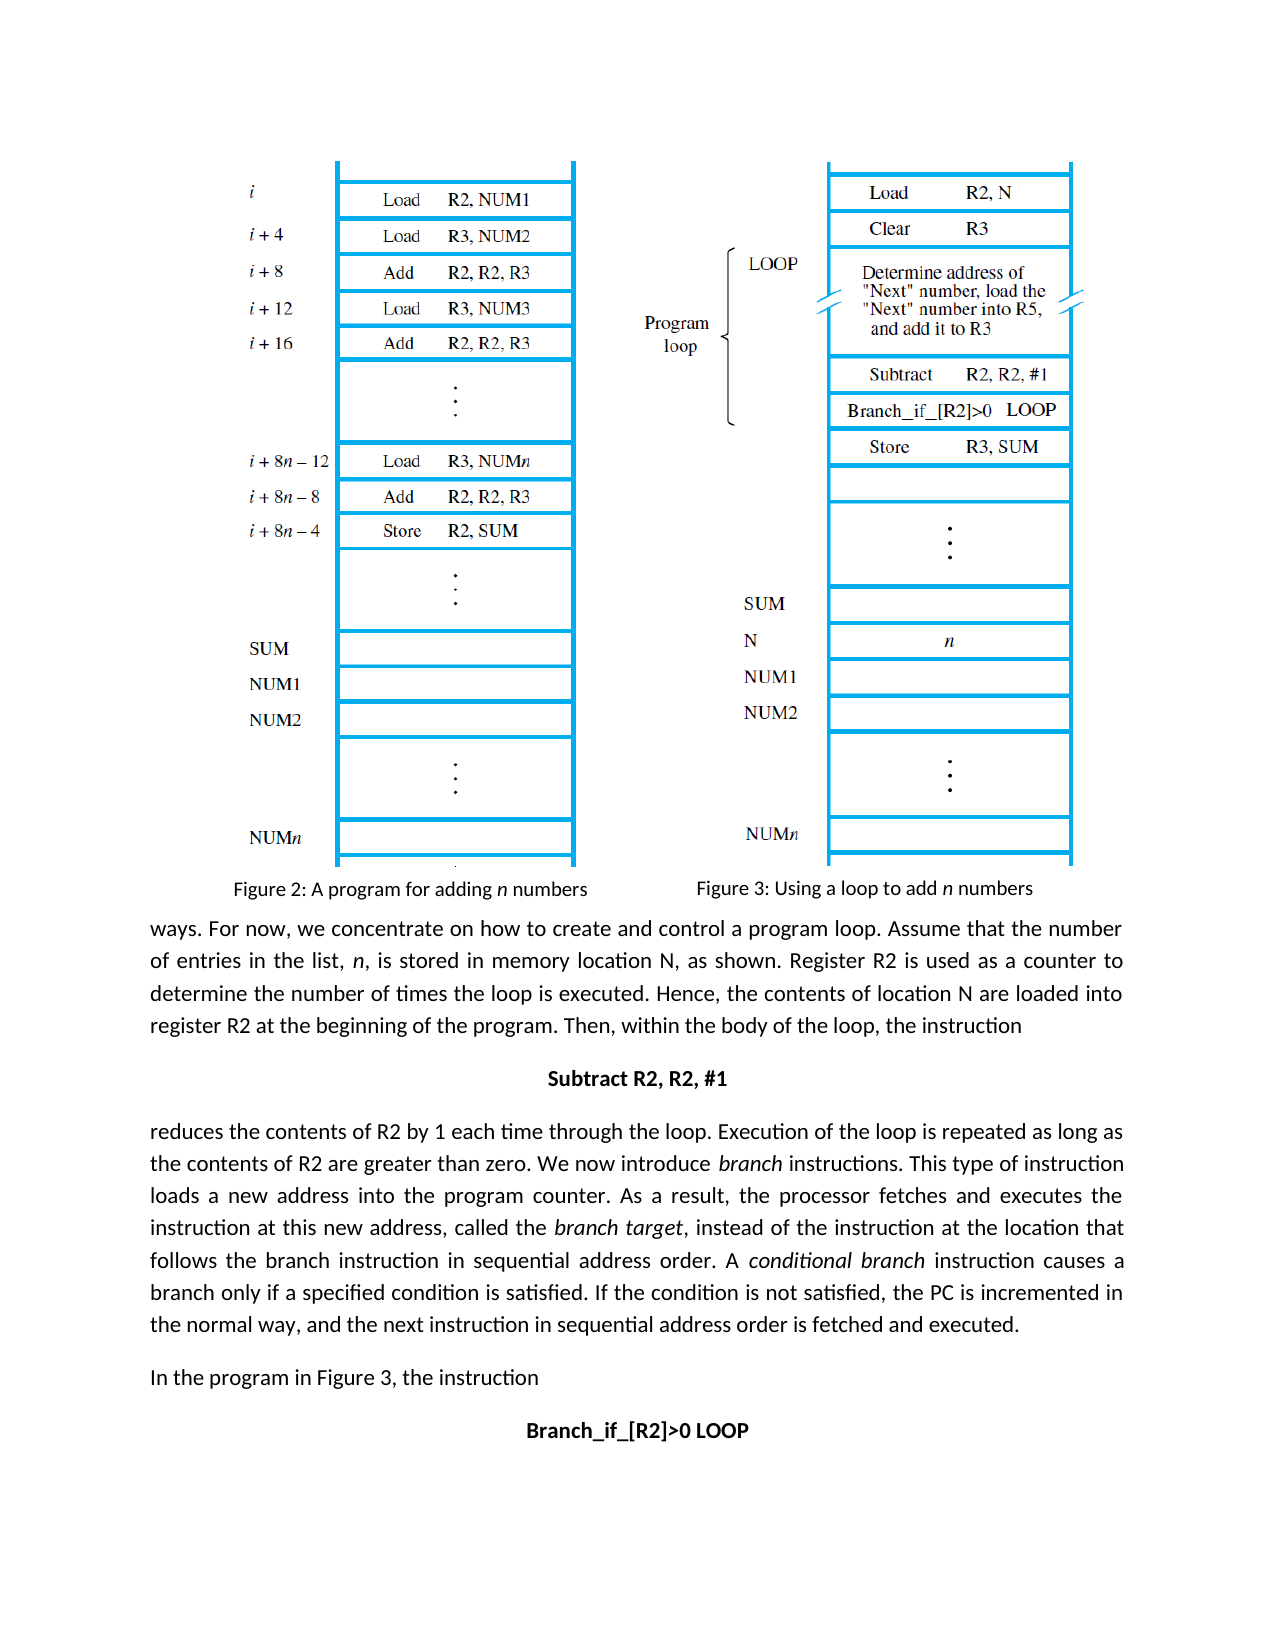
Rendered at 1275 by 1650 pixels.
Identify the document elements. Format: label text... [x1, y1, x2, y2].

picture [242, 157, 579, 872]
picture [638, 157, 1091, 872]
text Branch_if_[R2]>0 LOOP [150, 1416, 1125, 1444]
text Subtract R2, R2, #1 [150, 1064, 1125, 1092]
text In the program in Figure 3, the instruction [150, 1363, 1125, 1391]
text reduces the contents of R2 by 1 each time through the loop. Execution of the loop is repeated as long as the contents of R2 are greater than zero. We now introduce branch instructions. This type of instruction loads a new address into the program counter. As a result, the processor fetches and executes the instruction at this new address, called the branch target, instead of the instruction at the location that follows the branch instruction in sequential address order. A conditional branch instruction causes a branch only if a specified condition is satisfied. If the condition is not satisfied, the PC is incremented in the normal way, and the next instruction in sequential address order is fetched and executed. [150, 1117, 1125, 1338]
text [150, 150, 1125, 1039]
